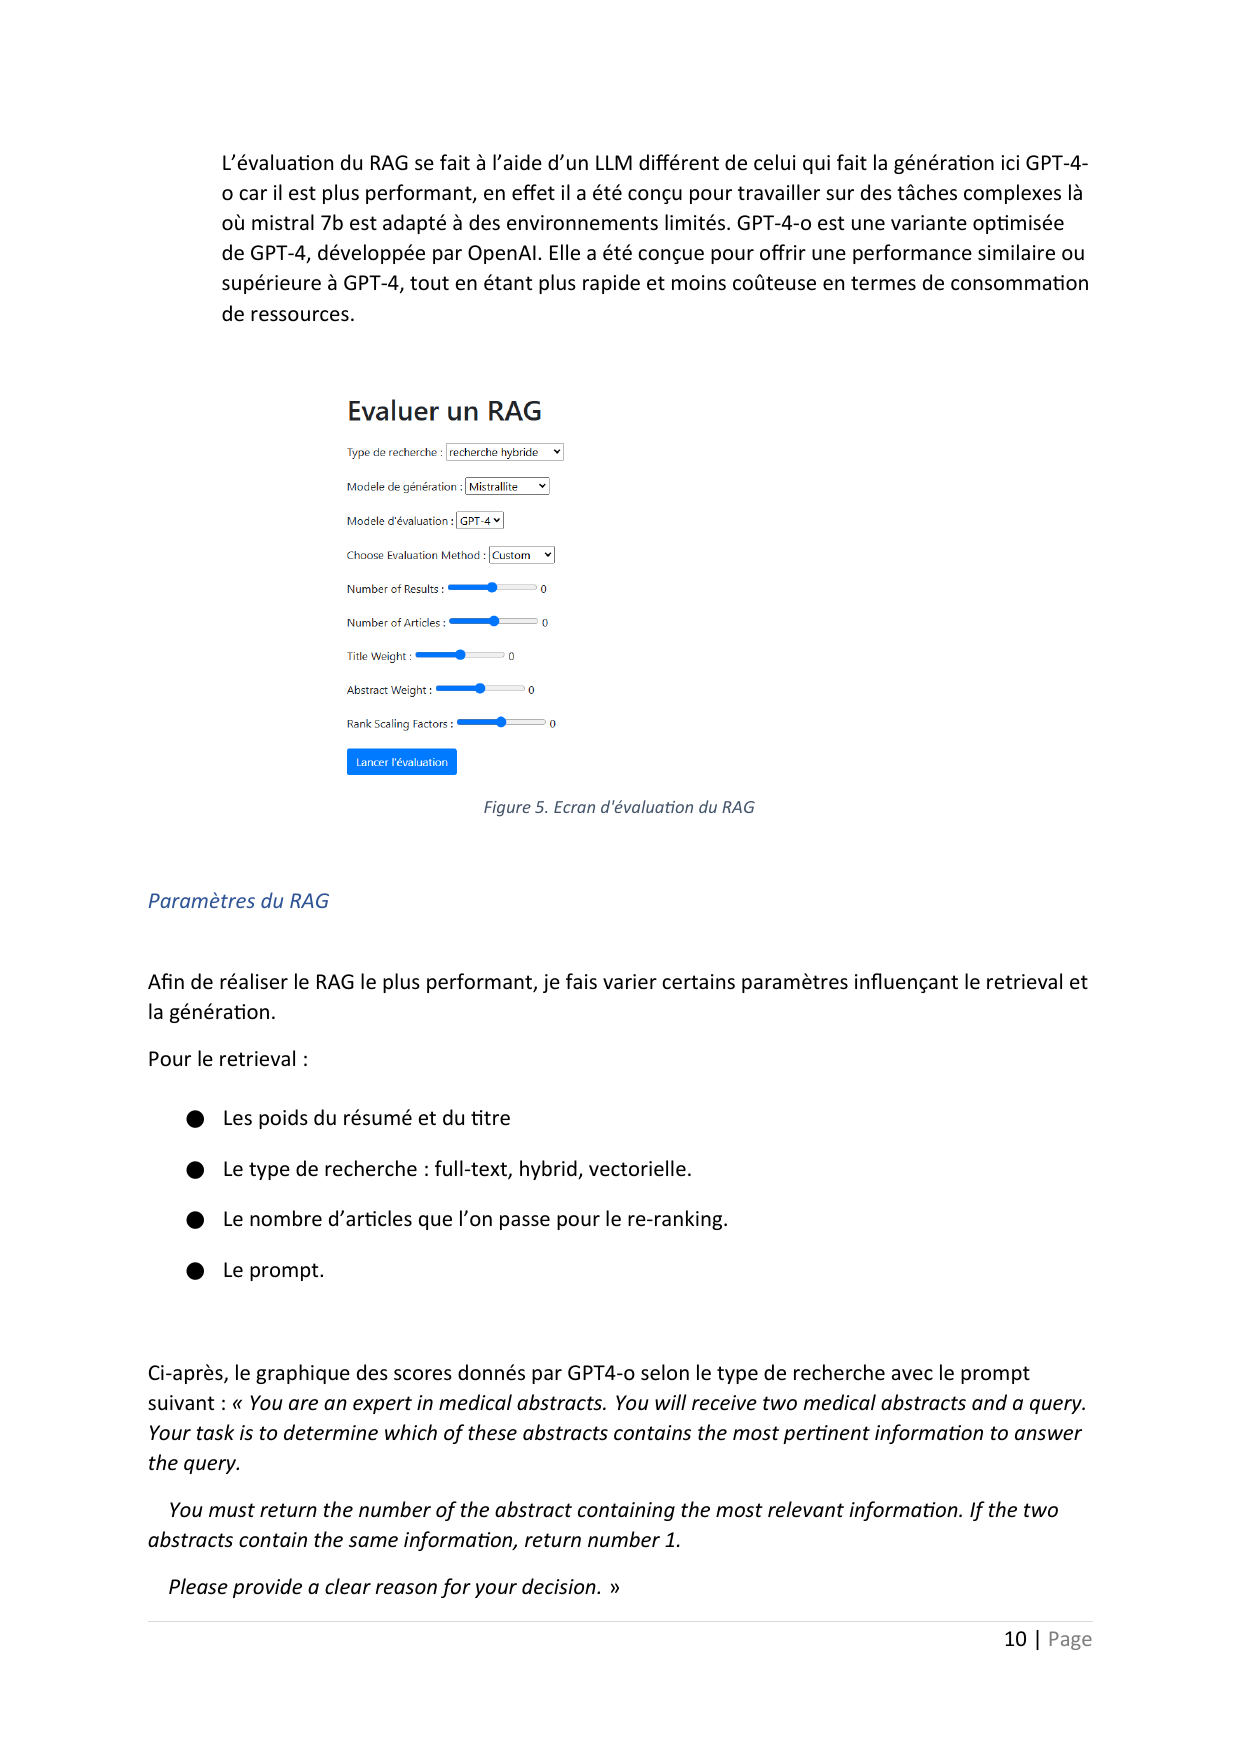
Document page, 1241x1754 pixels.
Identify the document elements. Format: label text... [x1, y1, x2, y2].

text Please provide a clear reason for your decision. » [148, 1572, 1093, 1600]
subtitle Paramètres du RAG [148, 886, 1093, 914]
list Le prompt. [185, 1243, 1093, 1290]
text Pour le retrieval : [148, 1044, 1093, 1072]
picture [343, 392, 898, 777]
text L’évaluation du RAG se fait à l’aide d’un LLM différent de celui qui fait la génération ici GPT-4-o car il est plus performant, en effet il a été conçu pour travailler sur des tâches complexes là où mistral 7b est adapté à des environnements limités. GPT-4-o est une variante optimisée de GPT-4, développée par OpenAI. Elle a été conçue pour offrir une performance similaire ou supérieure à GPT-4, tout en étant plus rapide et moins coûteuse en termes de consommation de ressources. [221, 148, 1093, 327]
list Les poids du résumé et du titre [185, 1091, 1093, 1138]
text Afin de réaliser le RAG le plus performant, je fais varier certains paramètres influençant le retrieval et la génération. [148, 967, 1093, 1026]
text You must return the number of the abstract containing the most relevant information. If the two abstracts contain the same information, return number 1. [148, 1495, 1093, 1553]
list Le type de recherche : full-text, hybrid, vectorielle. [185, 1142, 1093, 1189]
text Figure 5. Ecran d'évaluation du RAG [148, 795, 1093, 818]
list Le nombre d’articles que l’on passe pour le re-ranking. [185, 1193, 1093, 1240]
text Ci-après, le graphique des scores donnés par GPT4-o selon le type de recherche avec le prompt suivant : « You are an expert in medical abstracts. You will receive two medical abstracts and a query. Your task is to determine which of these abstracts contains the most pertinent information to answer the query. [148, 1358, 1093, 1476]
